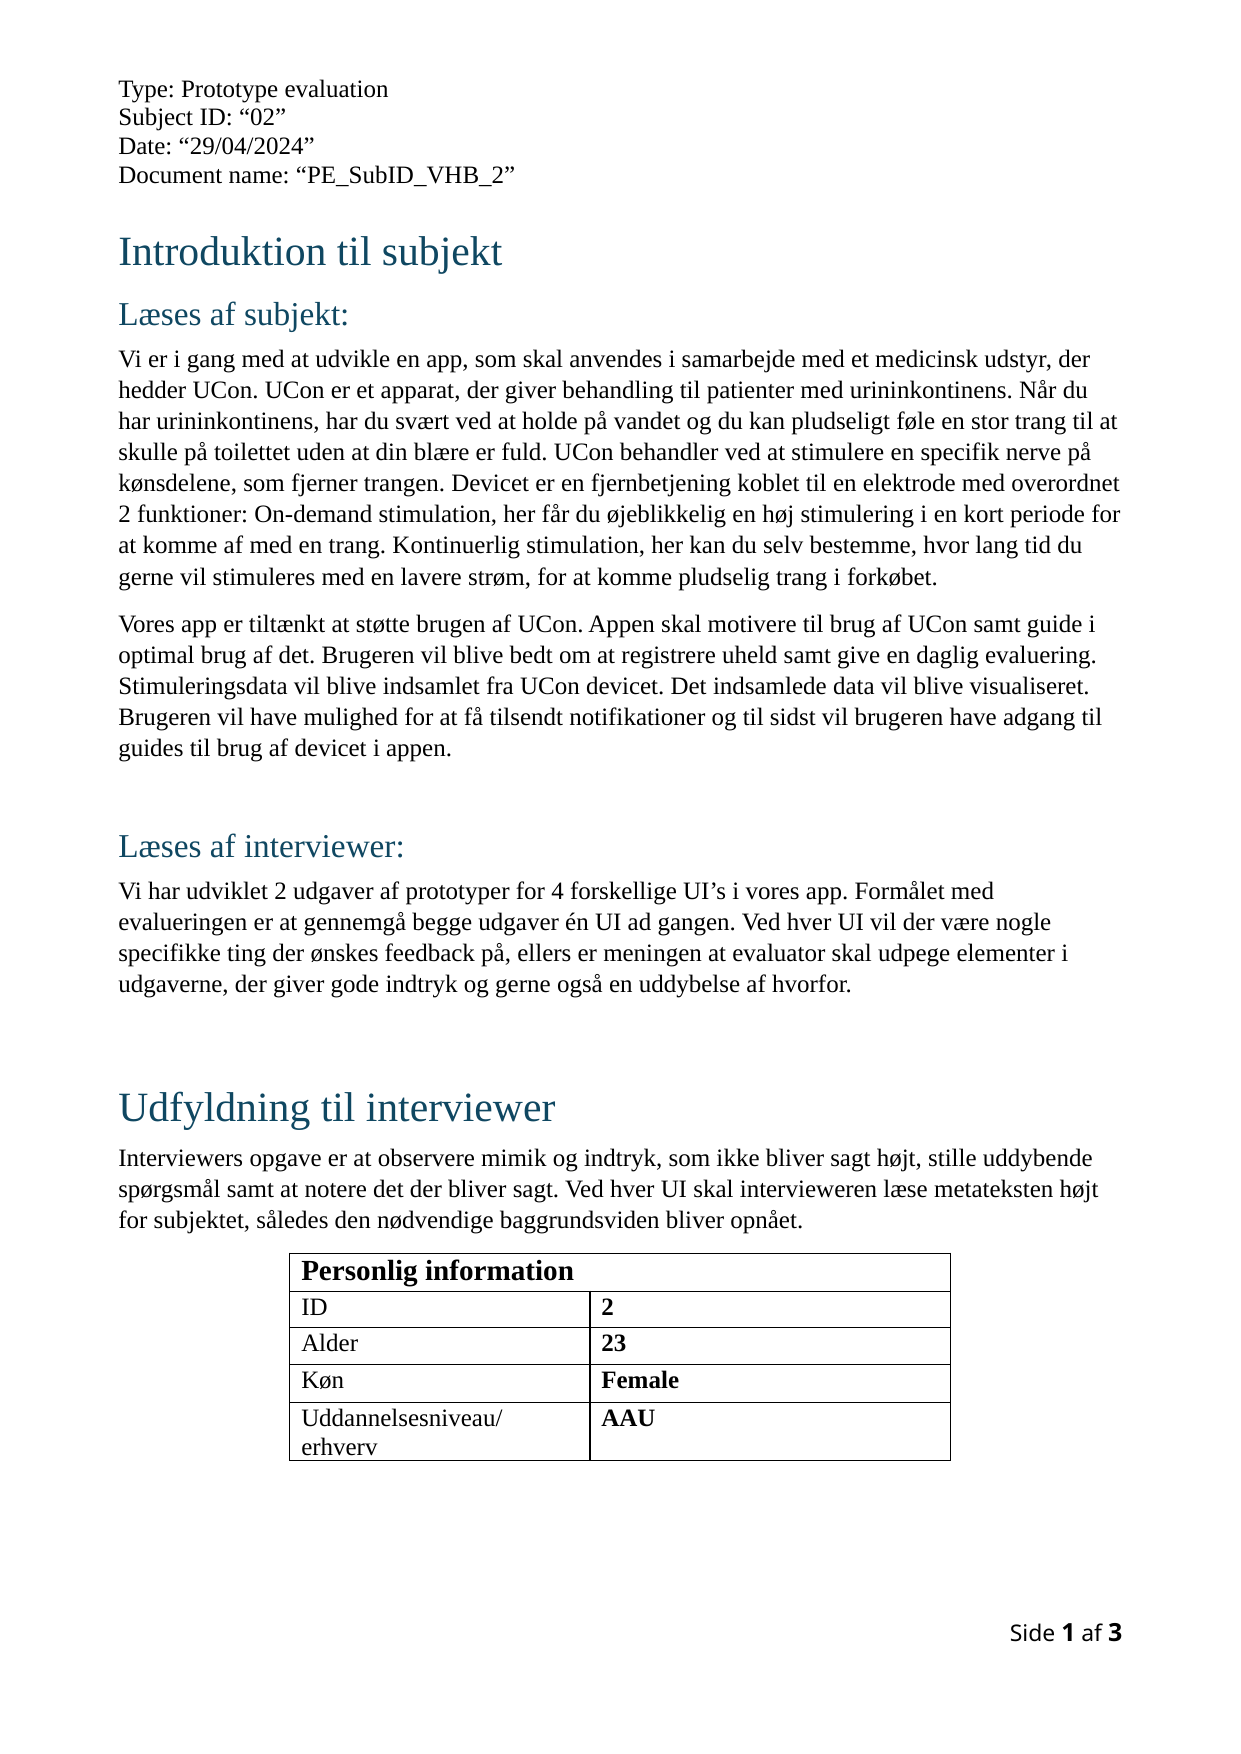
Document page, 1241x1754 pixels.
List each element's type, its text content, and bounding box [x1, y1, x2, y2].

text Vi er i gang med at udvikle en app, som skal anvendes i samarbejde med et medicinsk udstyr, der hedder UCon. UCon er et apparat, der giver behandling til patienter med urininkontinens. Når du har urininkontinens, har du svært ved at holde på vandet og du kan pludseligt føle en stor trang til at skulle på toilettet uden at din blære er fuld. UCon behandler ved at stimulere en specifik nerve på kønsdelene, som fjerner trangen. Devicet er en fjernbetjening koblet til en elektrode med overordnet 2 funktioner: On-demand stimulation, her får du øjeblikkelig en høj stimulering i en kort periode for at komme af med en trang. Kontinuerlig stimulation, her kan du selv bestemme, hvor lang tid du gerne vil stimuleres med en lavere strøm, for at komme pludselig trang i forkøbet. [118, 344, 1122, 590]
subtitle Læses af subjekt: [118, 294, 1122, 333]
table_cell Køn [290, 1365, 589, 1402]
subtitle Udfyldning til interviewer [118, 1083, 1122, 1131]
table_cell AAU [591, 1403, 950, 1460]
table_cell Uddannelsesniveau/erhverv [290, 1403, 589, 1460]
table_cell Female [591, 1365, 950, 1402]
table_cell 23 [591, 1328, 950, 1364]
subtitle Introduktion til subjekt [118, 226, 1122, 274]
text Vi har udviklet 2 udgaver af prototyper for 4 forskellige UI’s i vores app. Formålet med evalueringen er at gennemgå begge udgaver én UI ad gangen. Ved hver UI vil der være nogle specifikke ting der ønskes feedback på, ellers er meningen at evaluator skal udpege elementer i udgaverne, der giver gode indtryk og gerne også en uddybelse af hvorfor. [118, 876, 1122, 998]
text Vores app er tiltænkt at støtte brugen af UCon. Appen skal motivere til brug af UCon samt guide i optimal brug af det. Brugeren vil blive bedt om at registrere uheld samt give en daglig evaluering. Stimuleringsdata vil blive indsamlet fra UCon devicet. Det indsamlede data vil blive visualiseret. Brugeren vil have mulighed for at få tilsendt notifikationer og til sidst vil brugeren have adgang til guides til brug af devicet i appen. [118, 609, 1122, 762]
table_cell Alder [290, 1328, 589, 1364]
table_header Personlig information [290, 1254, 950, 1291]
subtitle Læses af interviewer: [118, 826, 1122, 864]
table_cell ID [290, 1292, 589, 1327]
text Interviewers opgave er at observere mimik og indtryk, som ikke bliver sagt højt, stille uddybende spørgsmål samt at notere det der bliver sagt. Ved hver UI skal intervieweren læse metateksten højt for subjektet, således den nødvendige baggrundsviden bliver opnået. [118, 1143, 1122, 1233]
table_cell 2 [591, 1292, 950, 1327]
